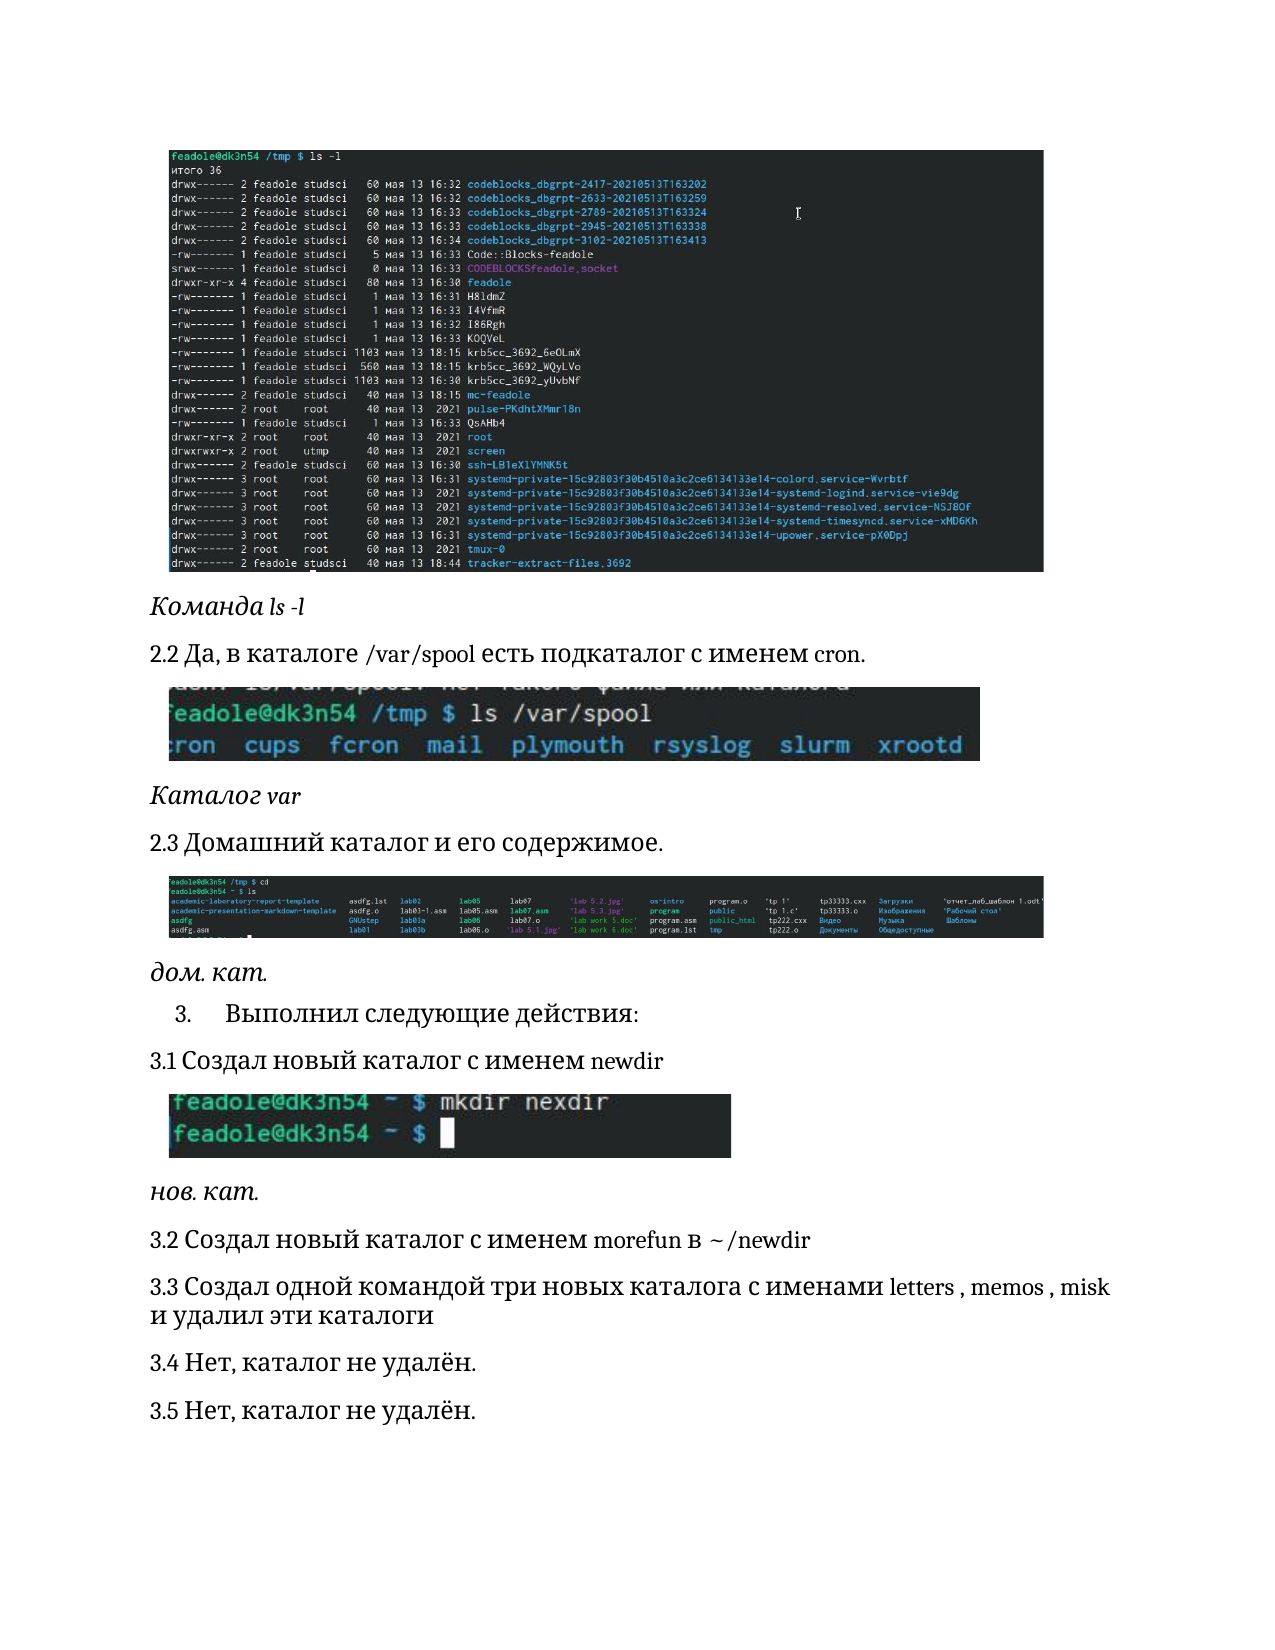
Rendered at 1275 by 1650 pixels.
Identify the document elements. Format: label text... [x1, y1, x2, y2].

text 3.1 Создал новый каталог с именем newdir [150, 1047, 1125, 1076]
text нов. кат. [150, 1178, 1125, 1207]
picture [168, 150, 1044, 572]
text 3.3 Создал одной командой три новых каталога с именами letters , memos , misk и удалил эти каталоги [150, 1273, 1125, 1331]
text 3.5 Нет, каталог не удалён. [150, 1397, 1125, 1426]
text Команда ls -l [150, 593, 1125, 621]
text 3.4 Нет, каталог не удалён. [150, 1349, 1125, 1378]
picture [168, 876, 1044, 938]
list Выполнил следующие действия: [175, 1000, 1125, 1028]
picture [168, 1094, 732, 1158]
text 2.3 Домашний каталог и его содержимое. [150, 829, 1125, 858]
text 2.2 Да, в каталоге /var/spool есть подкаталог с именем cron. [150, 640, 1125, 669]
text дом. кат. [150, 958, 1125, 987]
text Каталог var [150, 782, 1125, 811]
picture [168, 687, 980, 761]
text 3.2 Создал новый каталог с именем morefun в ~/newdir [150, 1226, 1125, 1254]
